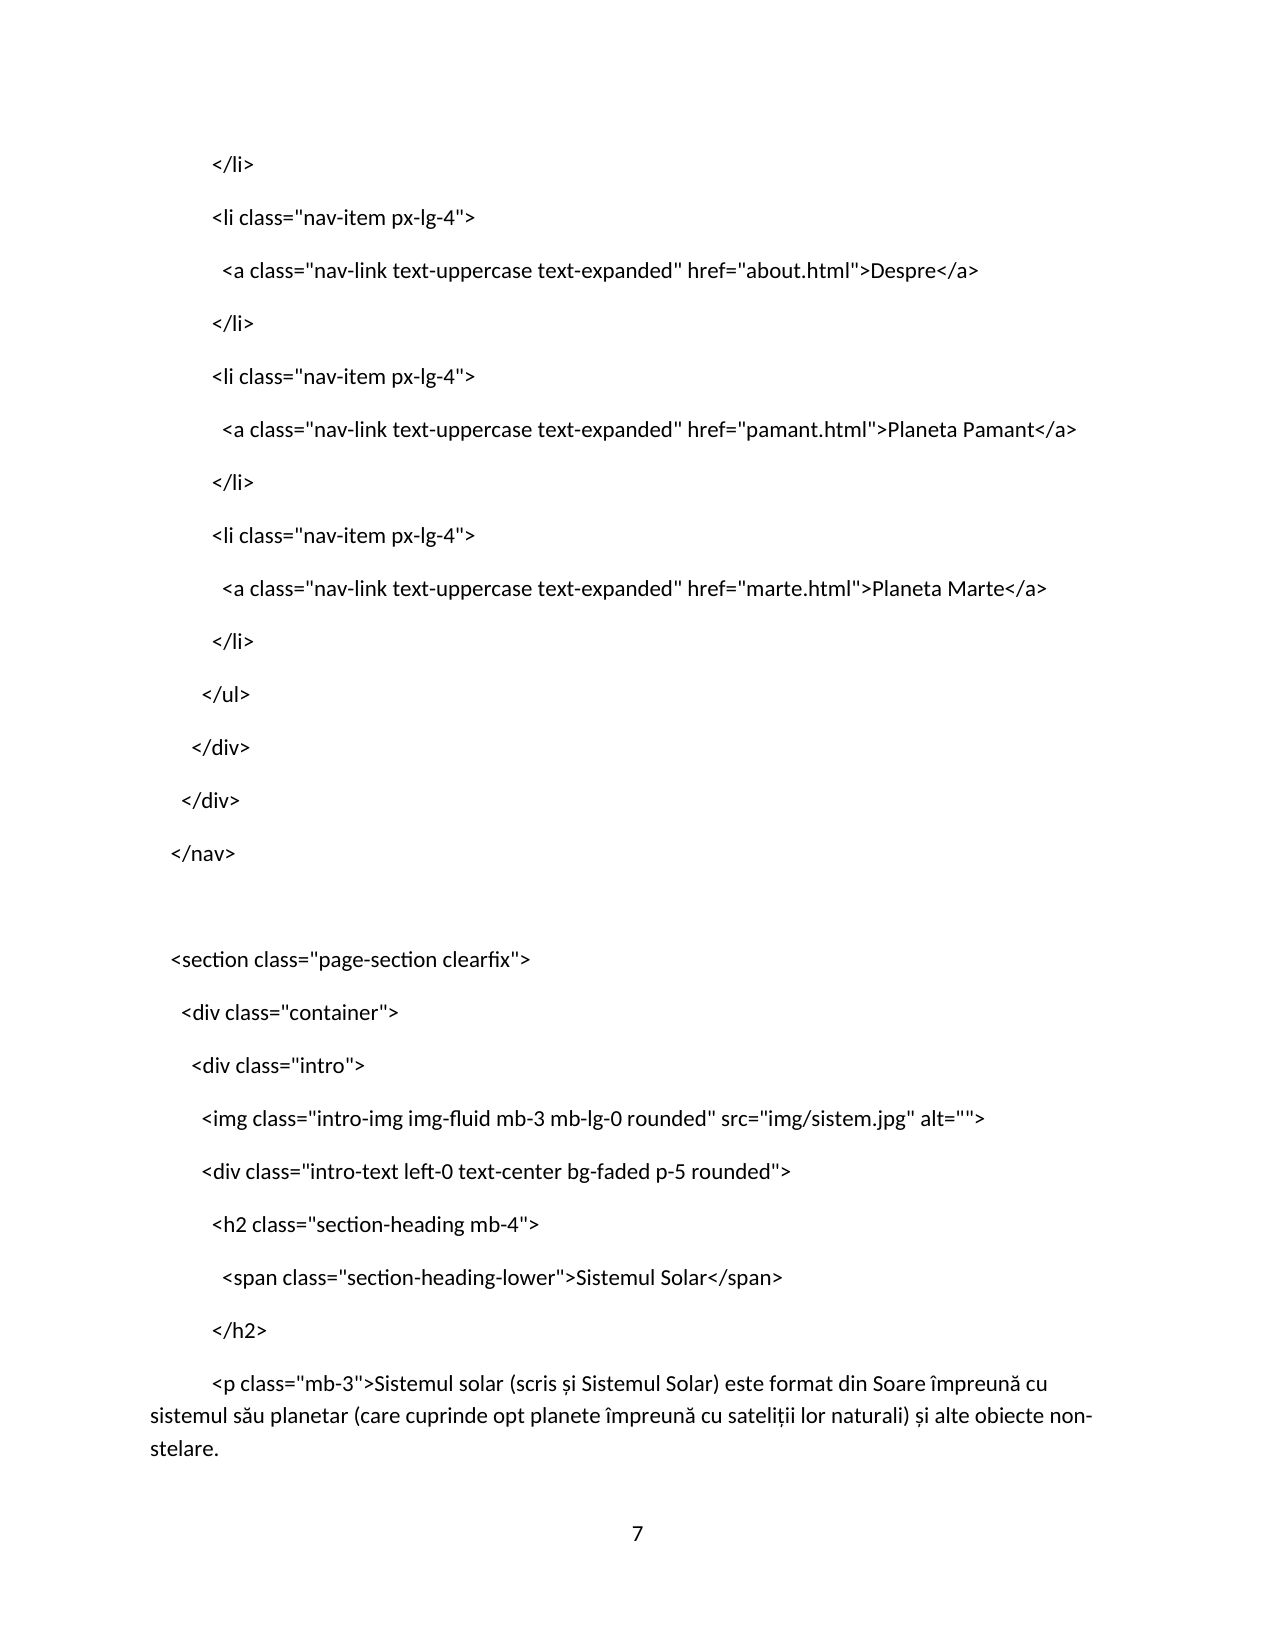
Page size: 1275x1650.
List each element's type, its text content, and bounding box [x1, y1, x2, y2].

text <span class="section-heading-lower">Sistemul Solar</span> [150, 1263, 1125, 1291]
text </nav> [150, 839, 1125, 867]
text </li> [150, 627, 1125, 655]
text <div class="container"> [150, 998, 1125, 1026]
text <div class="intro-text left-0 text-center bg-faded p-5 rounded"> [150, 1157, 1125, 1185]
text </li> [150, 309, 1125, 337]
text <li class="nav-item px-lg-4"> [150, 203, 1125, 231]
text </li> [150, 468, 1125, 496]
text <a class="nav-link text-uppercase text-expanded" href="about.html">Despre</a> [150, 256, 1125, 284]
text </h2> [150, 1316, 1125, 1344]
text <a class="nav-link text-uppercase text-expanded" href="pamant.html">Planeta Pamant</a> [150, 415, 1125, 443]
text <li class="nav-item px-lg-4"> [150, 521, 1125, 549]
text <h2 class="section-heading mb-4"> [150, 1210, 1125, 1238]
text </div> [150, 786, 1125, 814]
text <p class="mb-3">Sistemul solar (scris și Sistemul Solar) este format din Soare împreună cu sistemul său planetar (care cuprinde opt planete împreună cu sateliții lor naturali) și alte obiecte non-stelare. [150, 1369, 1125, 1462]
text </div> [150, 733, 1125, 761]
text <img class="intro-img img-fluid mb-3 mb-lg-0 rounded" src="img/sistem.jpg" alt=""> [150, 1104, 1125, 1132]
text <div class="intro"> [150, 1051, 1125, 1079]
text </ul> [150, 680, 1125, 708]
text <a class="nav-link text-uppercase text-expanded" href="marte.html">Planeta Marte</a> [150, 574, 1125, 602]
text <section class="page-section clearfix"> [150, 945, 1125, 973]
text </li> [150, 150, 1125, 178]
text <li class="nav-item px-lg-4"> [150, 362, 1125, 390]
